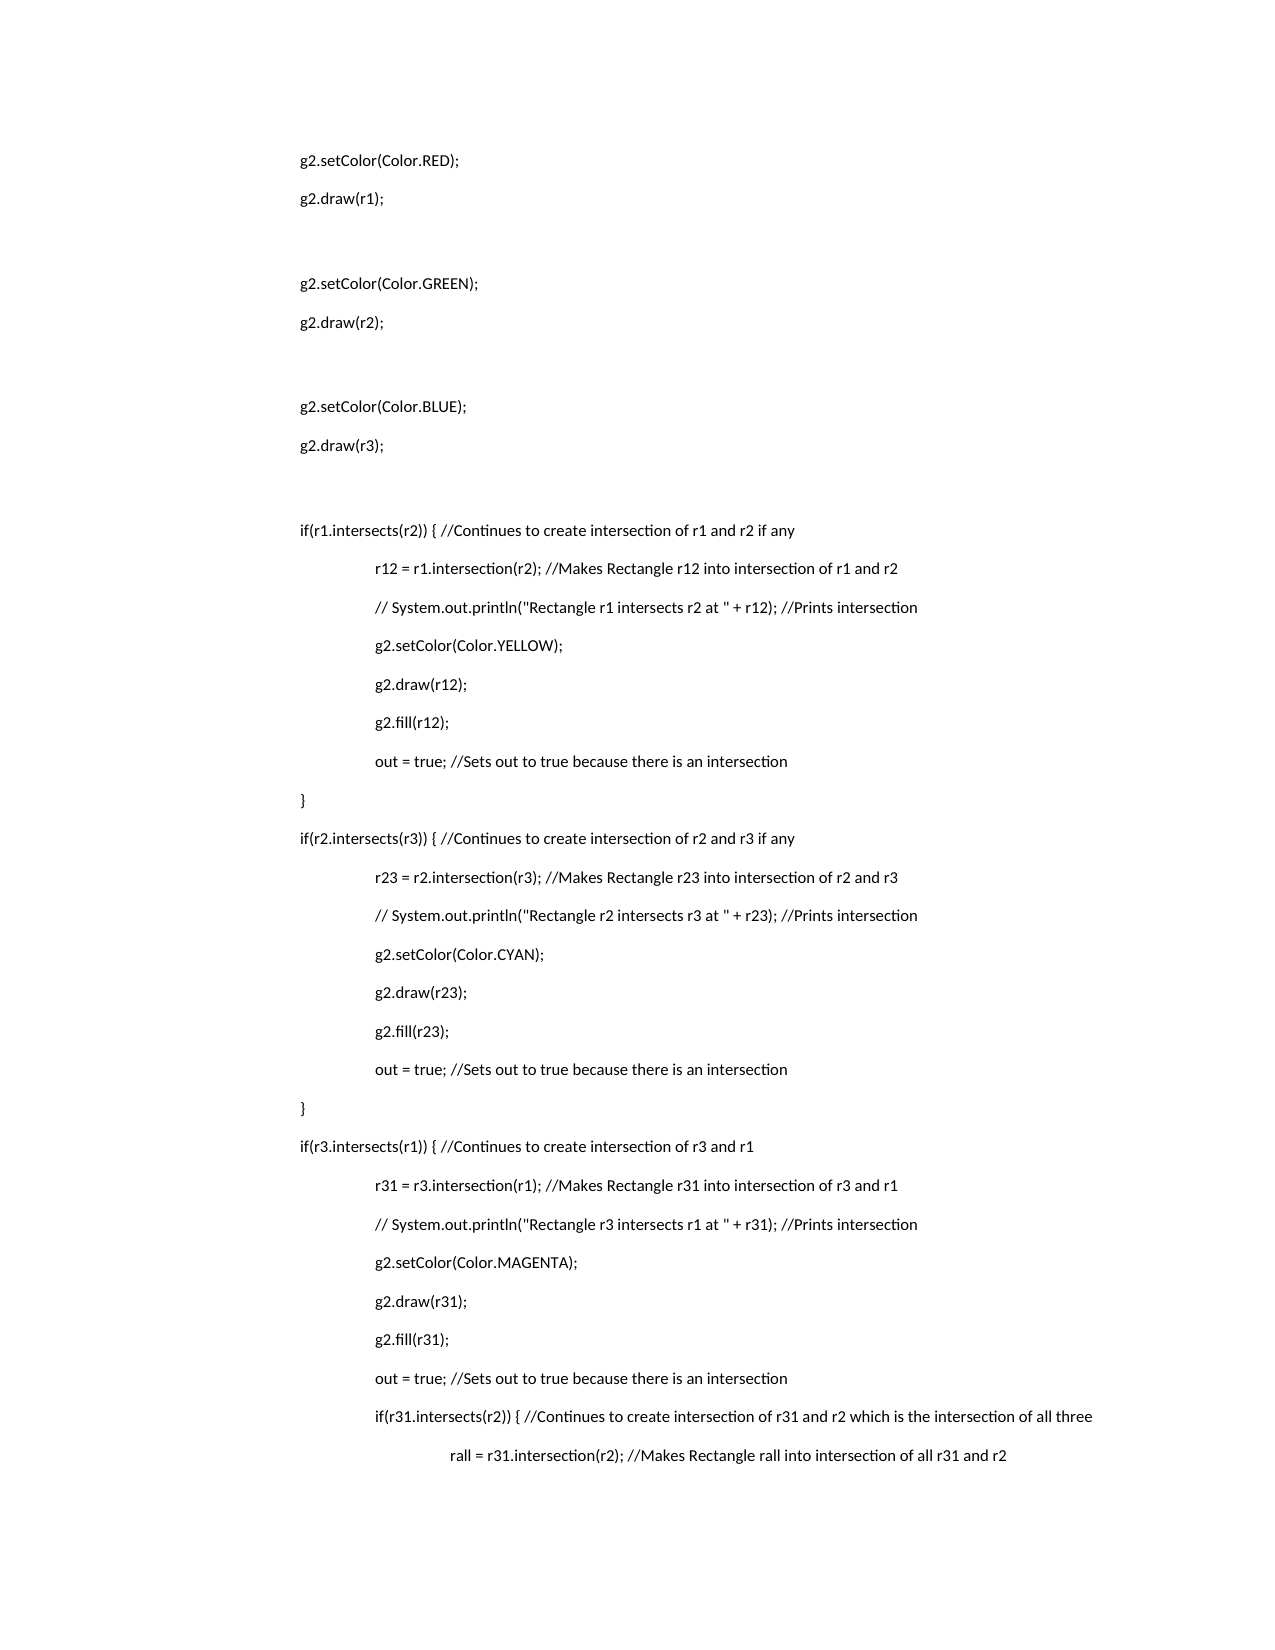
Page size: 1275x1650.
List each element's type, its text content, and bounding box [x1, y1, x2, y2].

text r12 = r1.intersection(r2); //Makes Rectangle r12 into intersection of r1 and r2 [150, 558, 1125, 579]
text g2.fill(r23); [150, 1021, 1125, 1041]
text g2.setColor(Color.RED); [150, 150, 1125, 170]
text g2.setColor(Color.GREEN); [150, 273, 1125, 294]
text g2.draw(r23); [150, 982, 1125, 1003]
text g2.draw(r12); [150, 674, 1125, 694]
text } [150, 790, 1125, 810]
text // System.out.println("Rectangle r2 intersects r3 at " + r23); //Prints intersection [150, 905, 1125, 926]
text g2.fill(r31); [150, 1329, 1125, 1350]
text out = true; //Sets out to true because there is an intersection [150, 1059, 1125, 1080]
text g2.setColor(Color.CYAN); [150, 944, 1125, 964]
text out = true; //Sets out to true because there is an intersection [150, 751, 1125, 772]
text g2.draw(r3); [150, 435, 1125, 456]
text g2.draw(r2); [150, 312, 1125, 332]
text g2.setColor(Color.MAGENTA); [150, 1252, 1125, 1273]
text g2.setColor(Color.YELLOW); [150, 636, 1125, 656]
text r31 = r3.intersection(r1); //Makes Rectangle r31 into intersection of r3 and r1 [150, 1175, 1125, 1196]
text } [150, 1098, 1125, 1118]
text if(r1.intersects(r2)) { //Continues to create intersection of r1 and r2 if any [150, 520, 1125, 540]
text if(r3.intersects(r1)) { //Continues to create intersection of r3 and r1 [150, 1137, 1125, 1157]
text if(r31.intersects(r2)) { //Continues to create intersection of r31 and r2 which is the intersection of all three [150, 1406, 1125, 1427]
text g2.fill(r12); [150, 713, 1125, 733]
text if(r2.intersects(r3)) { //Continues to create intersection of r2 and r3 if any [150, 828, 1125, 849]
text rall = r31.intersection(r2); //Makes Rectangle rall into intersection of all r31 and r2 [150, 1445, 1125, 1465]
text g2.draw(r1); [150, 188, 1125, 209]
text // System.out.println("Rectangle r3 intersects r1 at " + r31); //Prints intersection [150, 1214, 1125, 1234]
text out = true; //Sets out to true because there is an intersection [150, 1368, 1125, 1388]
text r23 = r2.intersection(r3); //Makes Rectangle r23 into intersection of r2 and r3 [150, 867, 1125, 887]
text // System.out.println("Rectangle r1 intersects r2 at " + r12); //Prints intersection [150, 597, 1125, 617]
text g2.setColor(Color.BLUE); [150, 397, 1125, 417]
text g2.draw(r31); [150, 1291, 1125, 1311]
